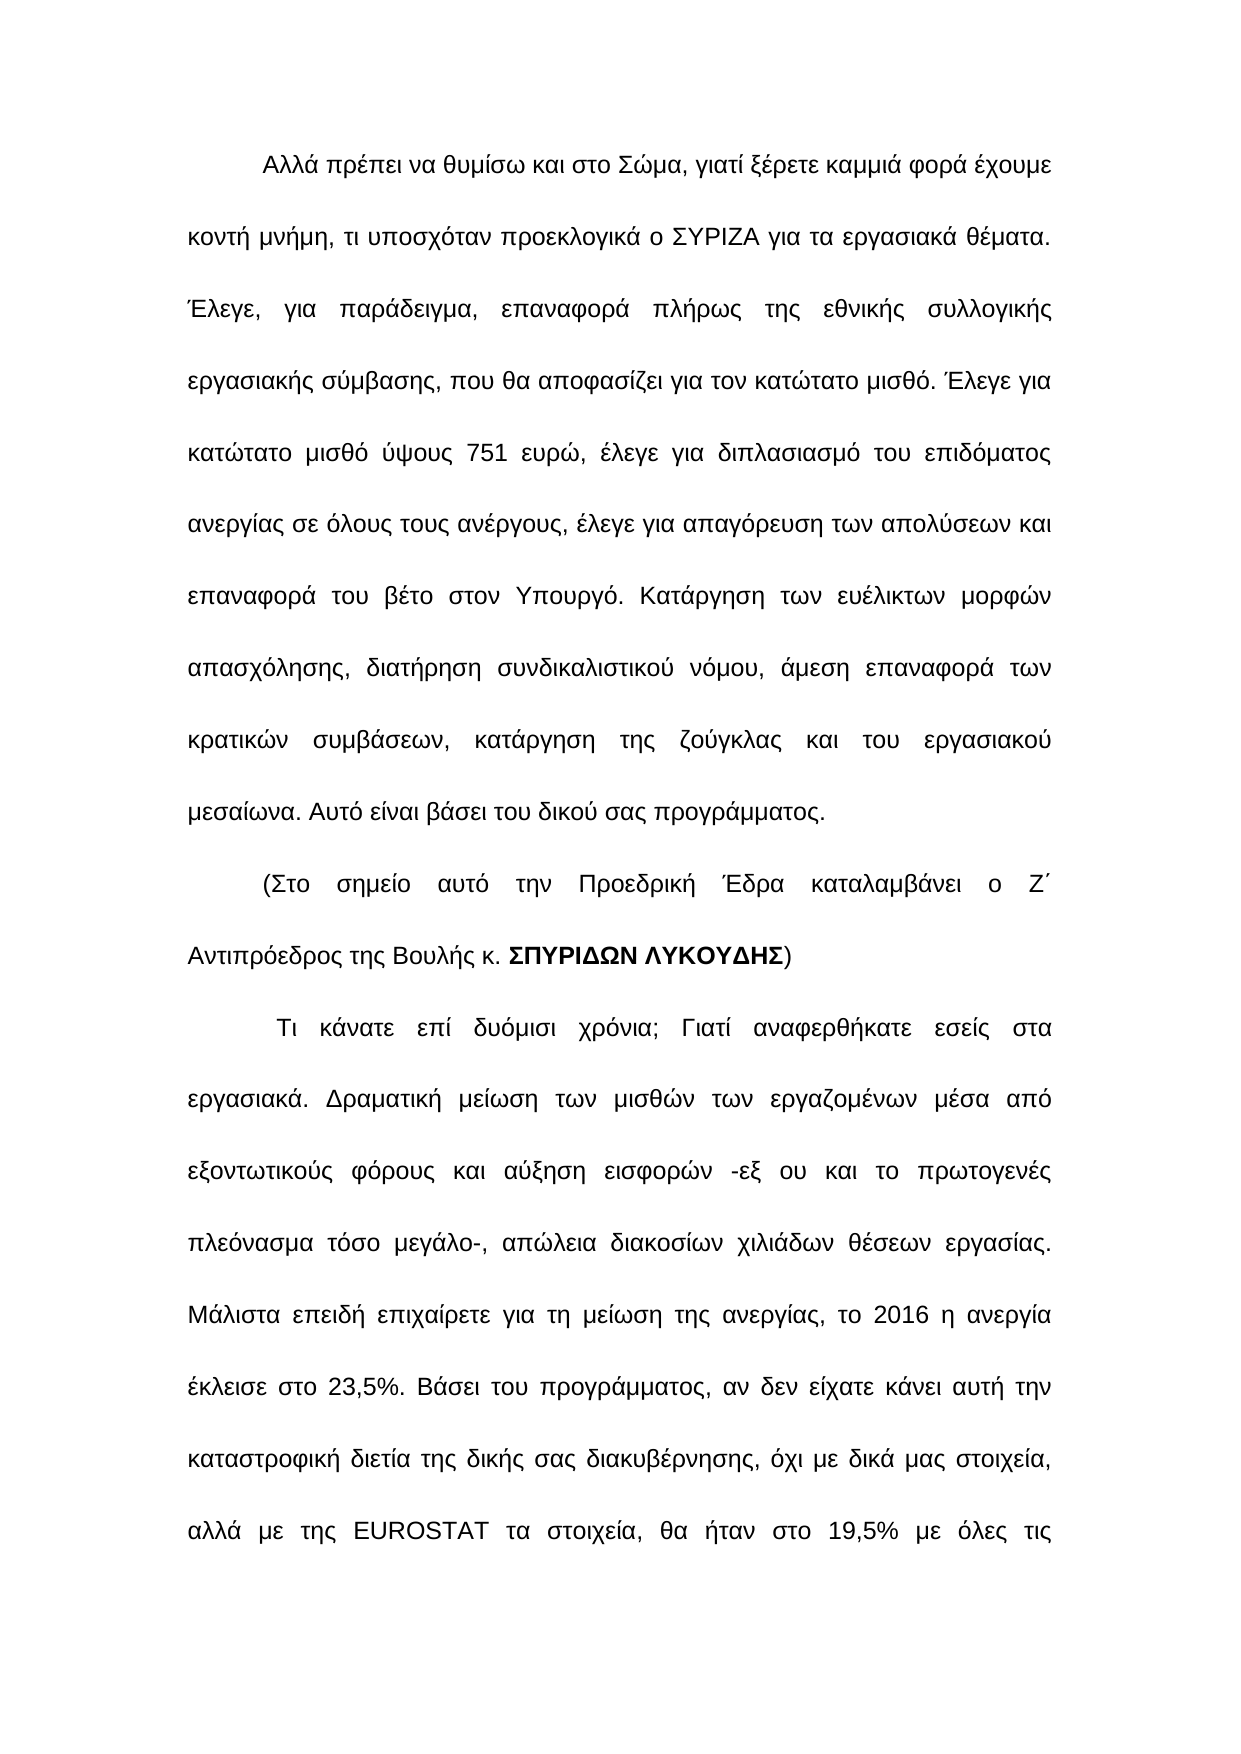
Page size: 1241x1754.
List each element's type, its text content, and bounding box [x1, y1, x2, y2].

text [187, 1012, 1053, 1544]
text Αλλά πρέπει να θυμίσω και στο Σώμα, γιατί ξέρετε καμμιά φορά έχουμε κοντή μνήμη, τι υποσχόταν προεκλογικά ο ΣΥΡΙΖΑ για τα εργασιακά θέματα. Έλεγε, για παράδειγμα, επαναφορά πλήρως της εθνικής συλλογικής εργασιακής σύμβασης, που θα αποφασίζει για τον κατώτατο μισθό. Έλεγε για κατώτατο μισθό ύψους 751 ευρώ, έλεγε για διπλασιασμό του επιδόματος ανεργίας σε όλους τους ανέργους, έλεγε για απαγόρευση των απολύσεων και επαναφορά του βέτο στον Υπουργό. Κατάργηση των ευέλικτων μορφών απασχόλησης, διατήρηση συνδικαλιστικού νόμου, άμεση επαναφορά των κρατικών συμβάσεων, κατάργηση της ζούγκλας και του εργασιακού μεσαίωνα. Αυτό είναι βάσει του δικού σας προγράμματος. [187, 150, 1053, 826]
text (Στο σημείο αυτό την Προεδρική Έδρα καταλαμβάνει ο Ζ΄ Αντιπρόεδρος της Βουλής κ. ΣΠΥΡΙΔΩΝ ΛΥΚΟΥΔΗΣ) [187, 869, 1053, 969]
